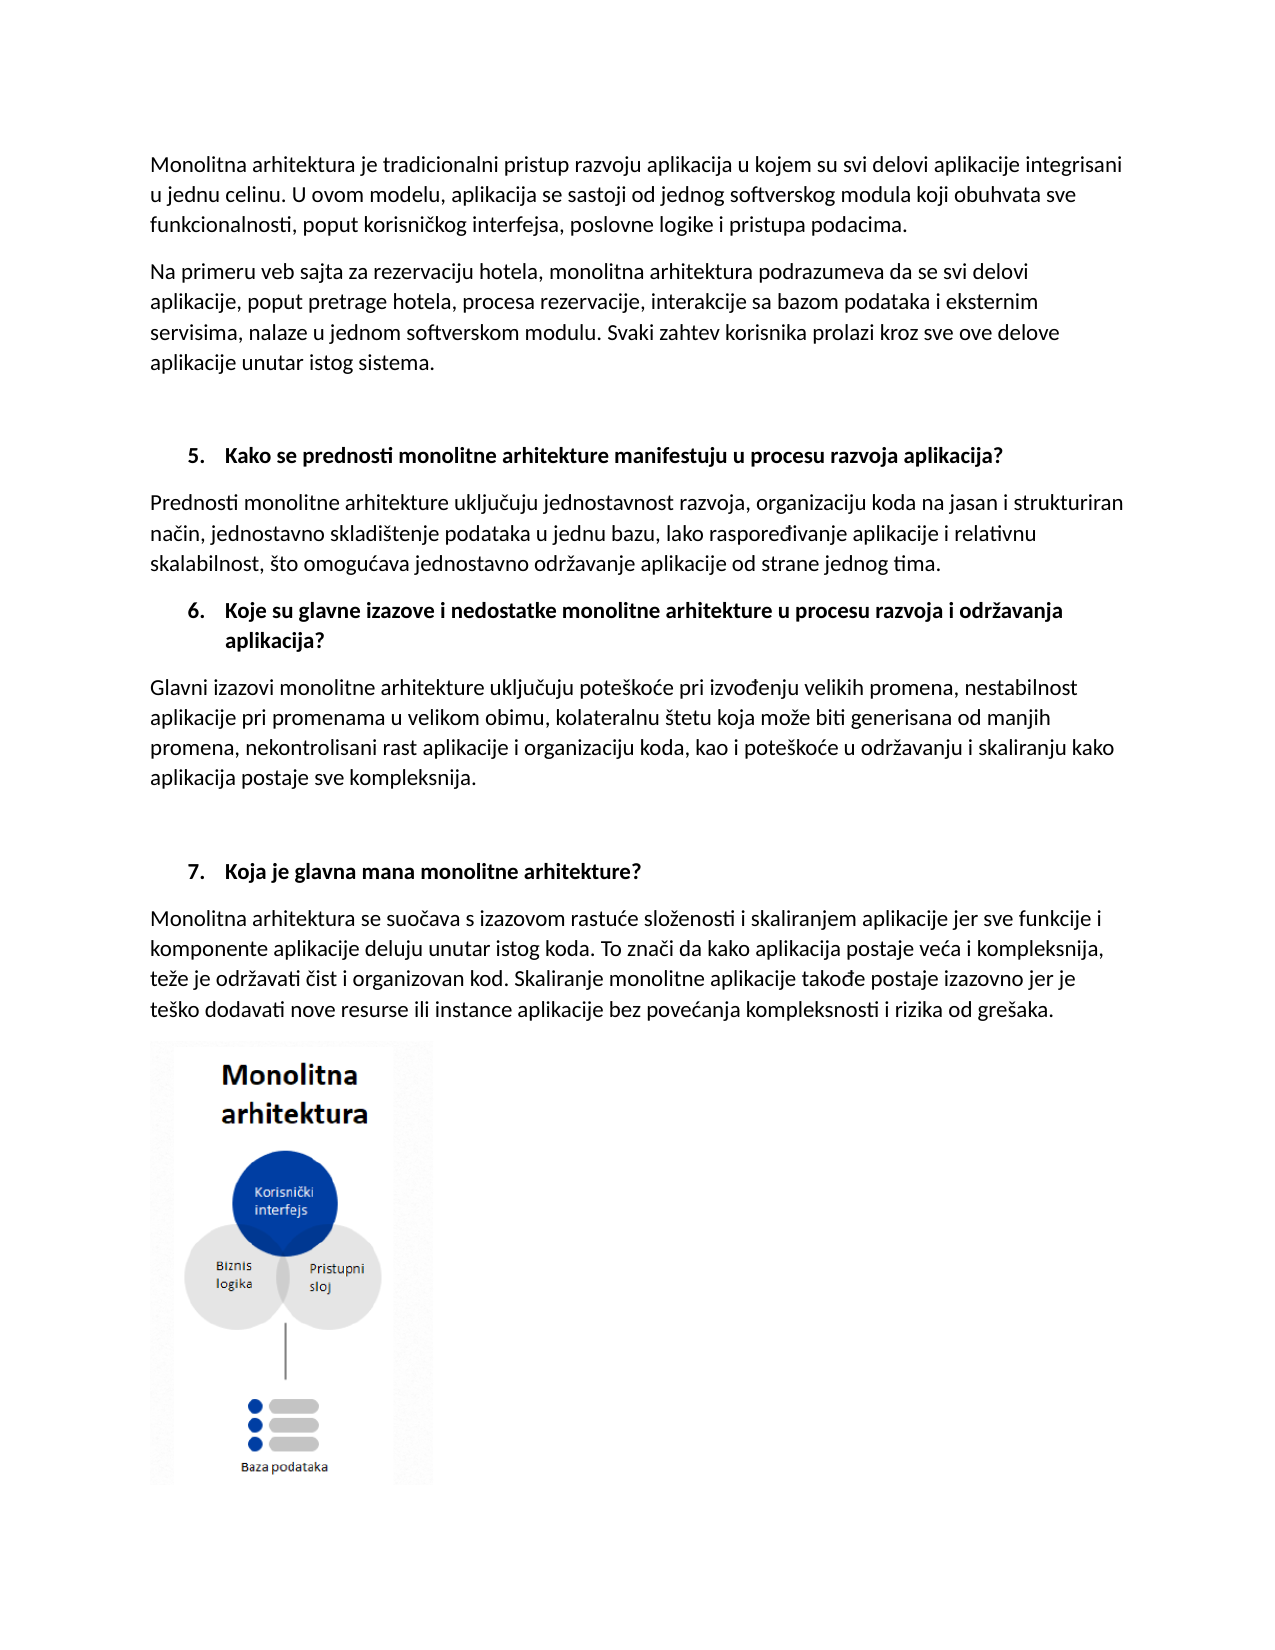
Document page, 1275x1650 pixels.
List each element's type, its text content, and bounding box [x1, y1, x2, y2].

text Monolitna arhitektura se suočava s izazovom rastuće složenosti i skaliranjem aplikacije jer sve funkcije i komponente aplikacije deluju unutar istog koda. To znači da kako aplikacija postaje veća i kompleksnija, teže je održavati čist i organizovan kod. Skaliranje monolitne aplikacije takođe postaje izazovno jer je teško dodavati nove resurse ili instance aplikacije bez povećanja kompleksnosti i rizika od grešaka. [150, 904, 1125, 1023]
list Kako se prednosti monolitne arhitekture manifestuju u procesu razvoja aplikacija? [187, 442, 1125, 470]
text Monolitna arhitektura je tradicionalni pristup razvoju aplikacija u kojem su svi delovi aplikacije integrisani u jednu celinu. U ovom modelu, aplikacija se sastoji od jednog softverskog modula koji obuhvata sve funkcionalnosti, poput korisničkog interfejsa, poslovne logike i pristupa podacima. [150, 150, 1125, 238]
list Koje su glavne izazove i nedostatke monolitne arhitekture u procesu razvoja i održavanja aplikacija? [187, 596, 1125, 654]
text Prednosti monolitne arhitekture uključuju jednostavnost razvoja, organizaciju koda na jasan i strukturiran način, jednostavno skladištenje podataka u jednu bazu, lako raspoređivanje aplikacije i relativnu skalabilnost, što omogućava jednostavno održavanje aplikacije od strane jednog tima. [150, 488, 1125, 577]
picture [150, 1041, 434, 1485]
list Koja je glavna mana monolitne arhitekture? [187, 857, 1125, 885]
text Na primeru veb sajta za rezervaciju hotela, monolitna arhitektura podrazumeva da se svi delovi aplikacije, poput pretrage hotela, procesa rezervacije, interakcije sa bazom podataka i eksternim servisima, nalaze u jednom softverskom modulu. Svaki zahtev korisnika prolazi kroz sve ove delove aplikacije unutar istog sistema. [150, 257, 1125, 376]
text Glavni izazovi monolitne arhitekture uključuju poteškoće pri izvođenju velikih promena, nestabilnost aplikacije pri promenama u velikom obimu, kolateralnu štetu koja može biti generisana od manjih promena, nekontrolisani rast aplikacije i organizaciju koda, kao i poteškoće u održavanju i skaliranju kako aplikacija postaje sve kompleksnija. [150, 673, 1125, 792]
